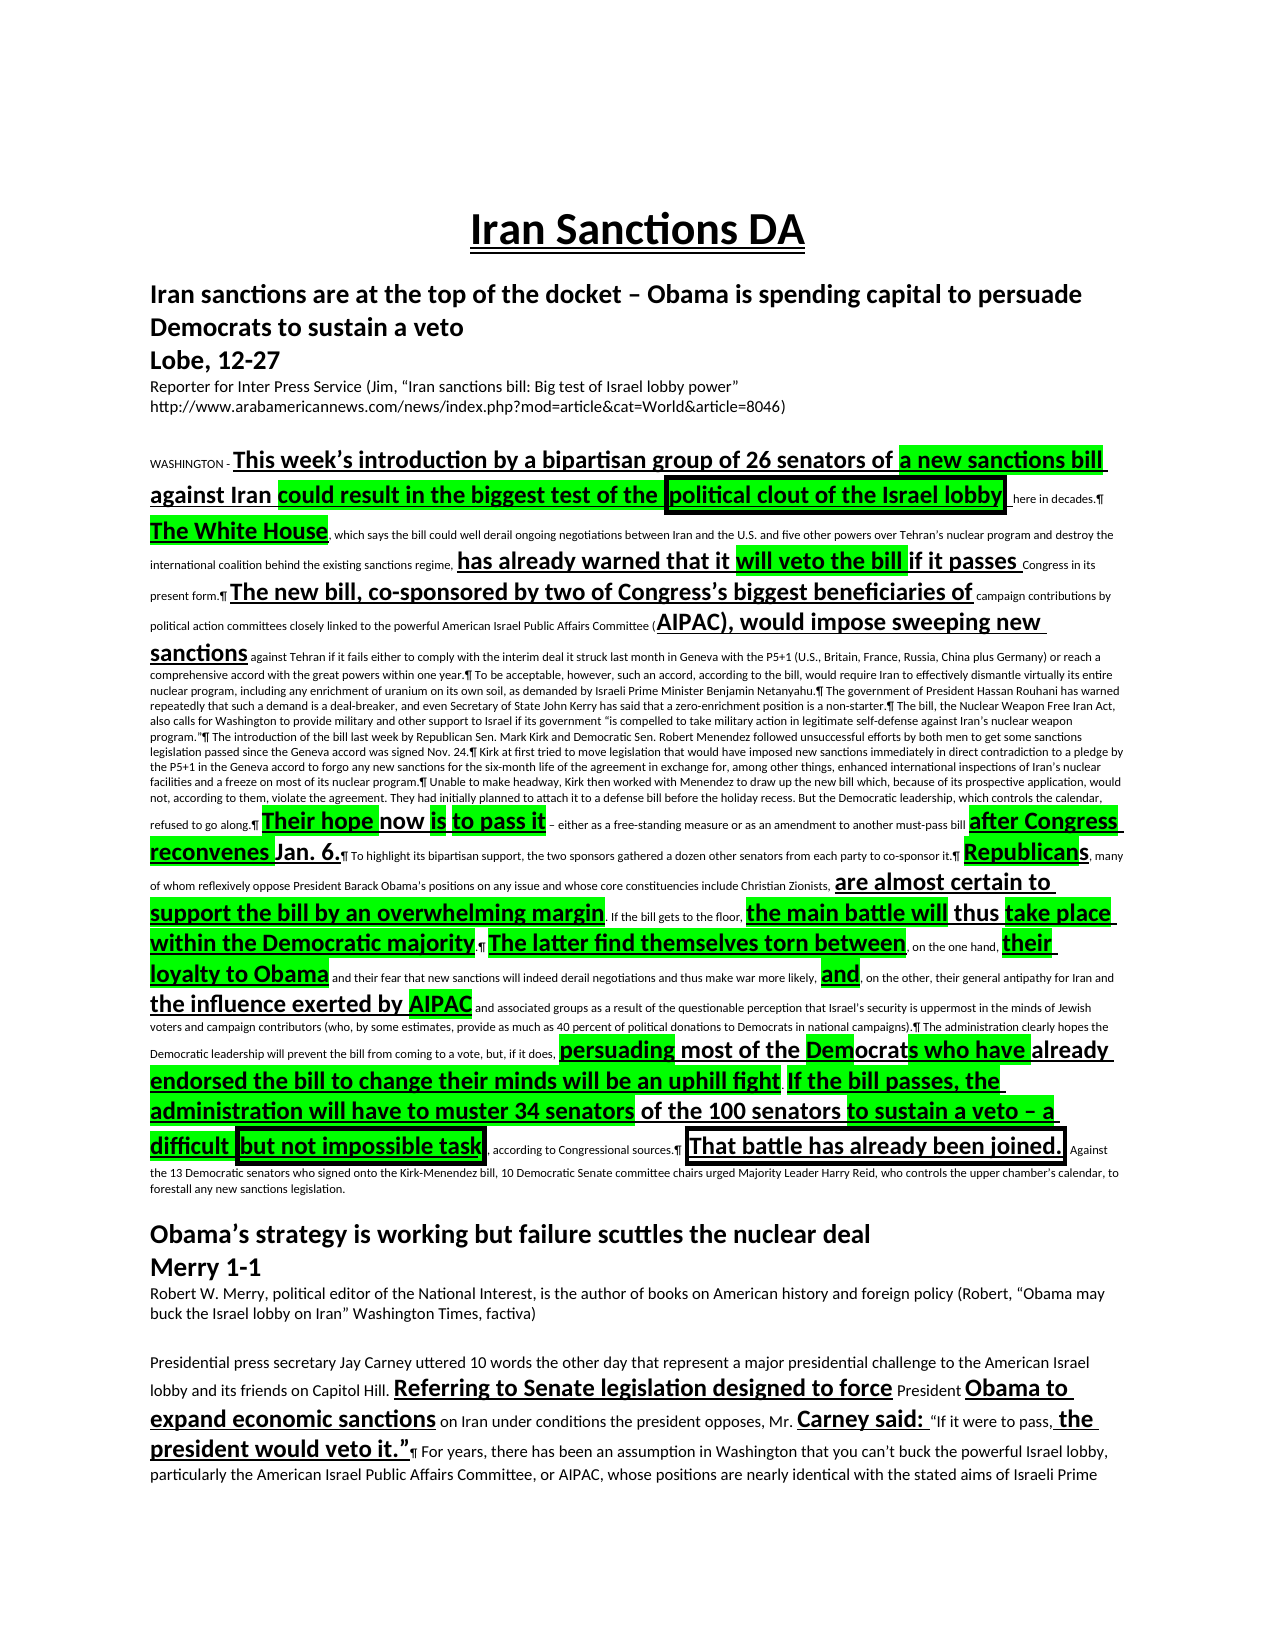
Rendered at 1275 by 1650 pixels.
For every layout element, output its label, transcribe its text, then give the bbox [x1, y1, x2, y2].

text Robert W. Merry, political editor of the National Interest, is the author of books on American history and foreign policy (Robert, “Obama may buck the Israel lobby on Iran” Washington Times, factiva) [150, 1283, 1125, 1324]
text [150, 1352, 1125, 1484]
text http://www.arabamericannews.com/news/index.php?mod=article&cat=World&article=8046) [150, 396, 1125, 416]
subtitle Obama’s strategy is working but failure scuttles the nuclear deal [150, 1217, 1125, 1250]
text Reporter for Inter Press Service (Jim, “Iran sanctions bill: Big test of Israel lobby power” [150, 376, 1125, 396]
text Merry 1-1 [150, 1250, 1125, 1283]
subtitle Iran sanctions are at the top of the docket – Obama is spending capital to persuade Democrats to sustain a veto [150, 277, 1125, 343]
text WASHINGTON - This week’s introduction by a bipartisan group of 26 senators of a new sanctions bill against Iran could result in the biggest test of the political clout of the Israel lobby here in decades.¶ The White House, which says the bill could well derail ongoing negotiations between Iran and the U.S. and five other powers over Tehran’s nuclear program and destroy the international coalition behind the existing sanctions regime, has already warned that it will veto the bill if it passes Congress in its present form.¶ The new bill, co-sponsored by two of Congress’s biggest beneficiaries of campaign contributions by political action committees closely linked to the powerful American Israel Public Affairs Committee (AIPAC), would impose sweeping new sanctions against Tehran if it fails either to comply with the interim deal it struck last month in Geneva with the P5+1 (U.S., Britain, France, Russia, China plus Germany) or reach a comprehensive accord with the great powers within one year.¶ To be acceptable, however, such an accord, according to the bill, would require Iran to effectively dismantle virtually its entire nuclear program, including any enrichment of uranium on its own soil, as demanded by Israeli Prime Minister Benjamin Netanyahu.¶ The government of President Hassan Rouhani has warned repeatedly that such a demand is a deal-breaker, and even Secretary of State John Kerry has said that a zero-enrichment position is a non-starter.¶ The bill, the Nuclear Weapon Free Iran Act, also calls for Washington to provide military and other support to Israel if its government “is compelled to take military action in legitimate self-defense against Iran’s nuclear weapon program.”¶ The introduction of the bill last week by Republican Sen. Mark Kirk and Democratic Sen. Robert Menendez followed unsuccessful efforts by both men to get some sanctions legislation passed since the Geneva accord was signed Nov. 24.¶ Kirk at first tried to move legislation that would have imposed new sanctions immediately in direct contradiction to a pledge by the P5+1 in the Geneva accord to forgo any new sanctions for the six-month life of the agreement in exchange for, among other things, enhanced international inspections of Iran’s nuclear facilities and a freeze on most of its nuclear program.¶ Unable to make headway, Kirk then worked with Menendez to draw up the new bill which, because of its prospective application, would not, according to them, violate the agreement. They had initially planned to attach it to a defense bill before the holiday recess. But the Democratic leadership, which controls the calendar, refused to go along.¶ Their hope now is to pass it – either as a free-standing measure or as an amendment to another must-pass bill after Congress reconvenes Jan. 6.¶ To highlight its bipartisan support, the two sponsors gathered a dozen other senators from each party to co-sponsor it.¶ Republicans, many of whom reflexively oppose President Barack Obama’s positions on any issue and whose core constituencies include Christian Zionists, are almost certain to support the bill by an overwhelming margin. If the bill gets to the floor, the main battle will thus take place within the Democratic majority.¶ The latter find themselves torn between, on the one hand, their loyalty to Obama and their fear that new sanctions will indeed derail negotiations and thus make war more likely, and, on the other, their general antipathy for Iran and the influence exerted by AIPAC and associated groups as a result of the questionable perception that Israel’s security is uppermost in the minds of Jewish voters and campaign contributors (who, by some estimates, provide as much as 40 percent of political donations to Democrats in national campaigns).¶ The administration clearly hopes the Democratic leadership will prevent the bill from coming to a vote, but, if it does, persuading most of the Democrats who have already endorsed the bill to change their minds will be an uphill fight. If the bill passes, the administration will have to muster 34 senators of the 100 senators to sustain a veto – a difficult but not impossible task, according to Congressional sources.¶ That battle has already been joined. Against the 13 Democratic senators who signed onto the Kirk-Menendez bill, 10 Democratic Senate committee chairs urged Majority Leader Harry Reid, who controls the upper chamber’s calendar, to forestall any new sanctions legislation. [150, 444, 1125, 1196]
subtitle Iran Sanctions DA [150, 200, 1125, 256]
text Lobe, 12-27 [150, 343, 1125, 376]
